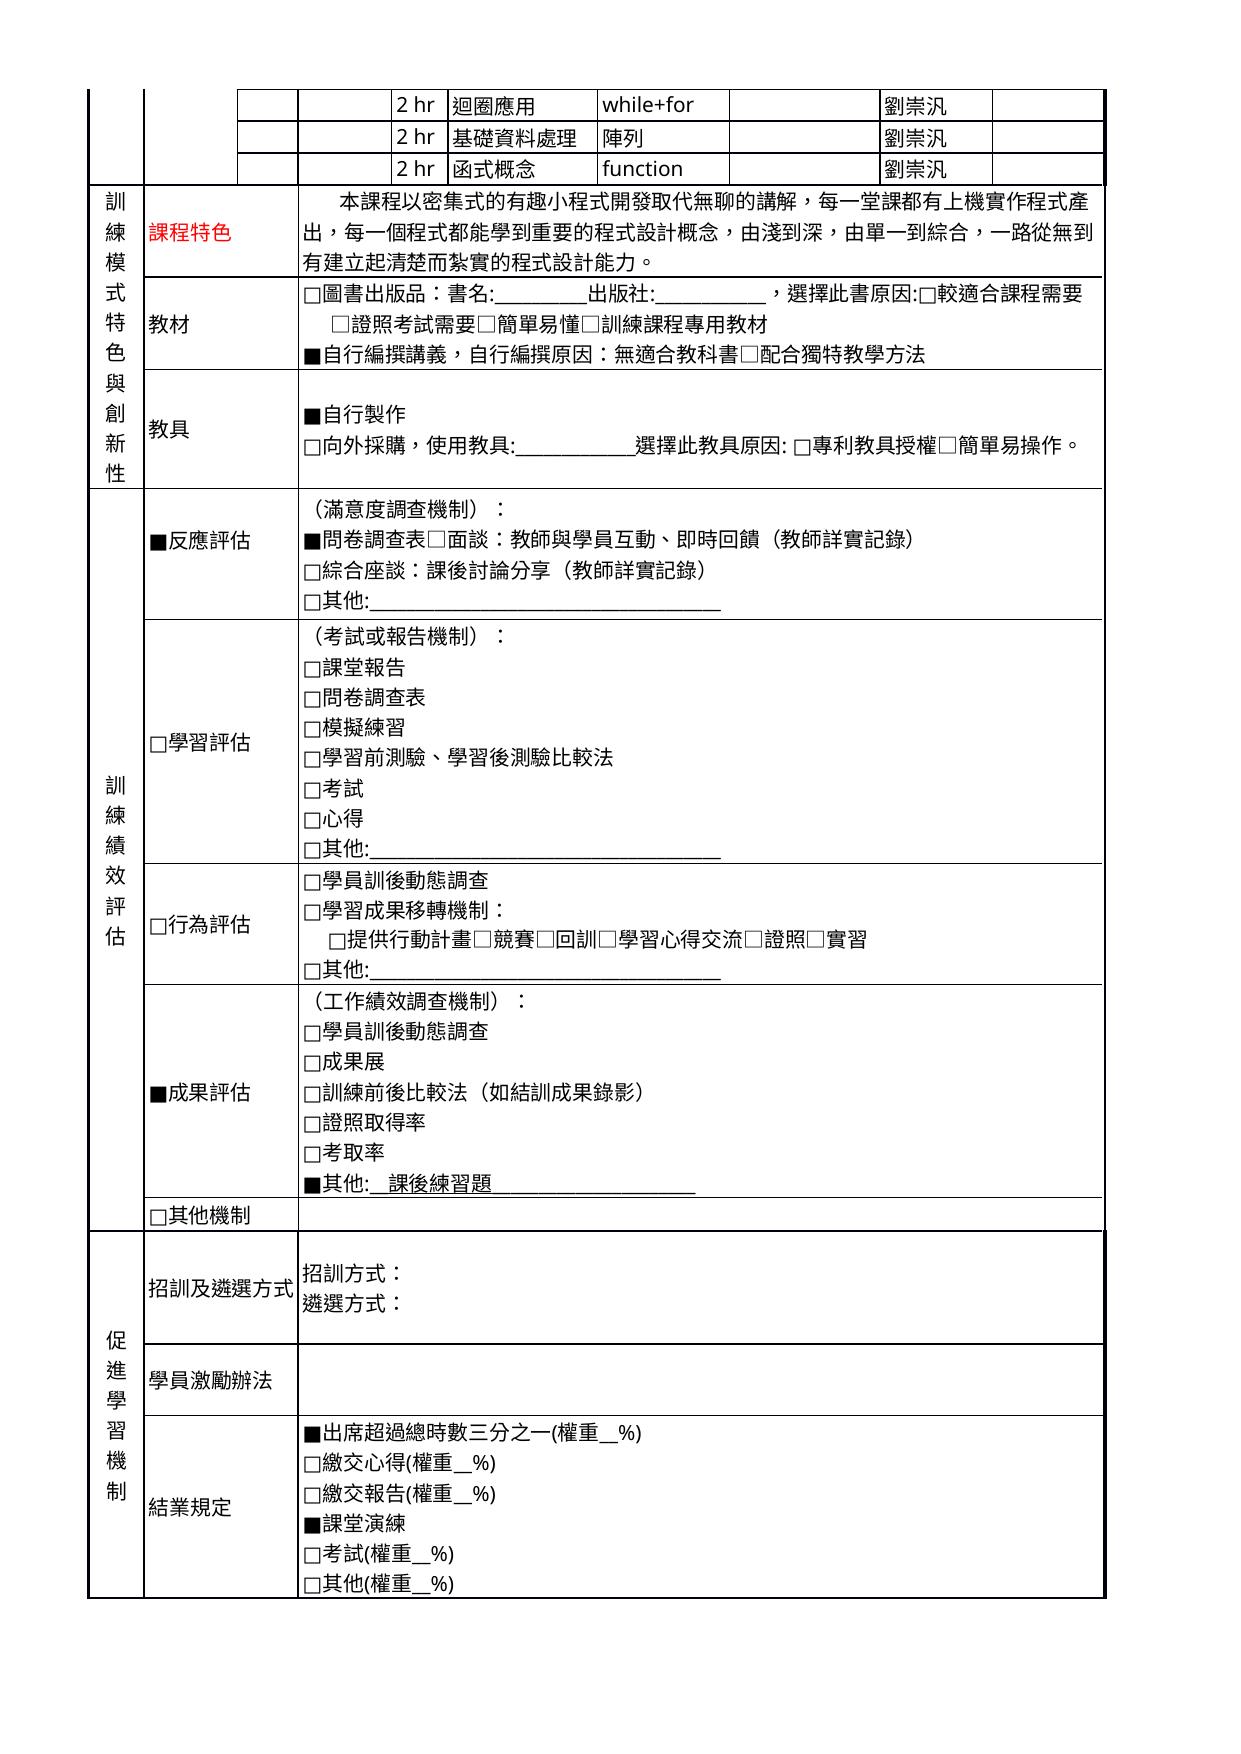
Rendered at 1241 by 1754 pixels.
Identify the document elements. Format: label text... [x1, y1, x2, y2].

table_cell （考試或報告機制）： □課堂報告 □問卷調查表 □模擬練習 □學習前測驗、學習後測驗比較法 □考試 □心得 □其他:______________________________________ [299, 619, 1104, 863]
table_cell ■出席超過總時數三分之一(權重__%) □繳交心得(權重__%) □繳交報告(權重__%) ■課堂演練 □考試(權重__%) □其他(權重__%) [299, 1416, 1103, 1597]
table_cell 教材 [145, 278, 298, 368]
table_cell [730, 154, 879, 184]
table_cell 劉崇汎 [881, 90, 992, 120]
table_cell □行為評估 [145, 864, 298, 983]
table_cell [730, 122, 879, 152]
table_cell 2 hr [392, 154, 447, 184]
table_cell [299, 1197, 1104, 1230]
table_cell （滿意度調查機制）： ■問卷調查表□面談：教師與學員互動、即時回饋（教師詳實記錄） □綜合座談：課後討論分享（教師詳實記錄） □其他:______________________________________ [299, 488, 1104, 619]
table_cell [238, 122, 297, 152]
table_cell ■自行製作 □向外採購，使用教具:_____________選擇此教具原因: □專利教具授權□簡單易操作。 [299, 369, 1104, 488]
table_cell [299, 122, 391, 152]
table_cell 學員激勵辦法 [145, 1345, 297, 1415]
table_cell [299, 90, 391, 120]
table_cell [299, 154, 391, 184]
table_cell □學習評估 [145, 620, 298, 863]
table_cell 函式概念 [449, 154, 597, 184]
table_cell ■反應評估 [145, 489, 298, 619]
table_cell ■成果評估 [145, 985, 298, 1197]
table_cell 訓練績效評估 [90, 489, 143, 1230]
table_cell □其他機制 [145, 1198, 298, 1230]
table_cell 教具 [145, 370, 298, 488]
table_cell [993, 154, 1103, 184]
table_cell 2 hr [392, 122, 447, 152]
table_cell 促進學習機制 [90, 1232, 143, 1597]
table_cell 結業規定 [145, 1416, 297, 1597]
table_cell while+for [598, 90, 729, 120]
table_cell [730, 90, 879, 120]
table_cell 訓練模式特色與創新性 [90, 186, 143, 488]
table_cell [299, 1345, 1103, 1415]
table_cell 劉崇汎 [881, 122, 992, 152]
table_cell [238, 90, 297, 120]
table_cell 招訓及遴選方式 [145, 1232, 297, 1343]
table_cell 招訓方式： 遴選方式： [299, 1230, 1103, 1343]
table_cell [993, 122, 1103, 152]
table_cell [238, 154, 297, 184]
table_cell [993, 90, 1103, 120]
table_cell 基礎資料處理 [449, 122, 597, 152]
table_cell 2 hr [392, 90, 447, 120]
table_cell 課程特色 [145, 186, 298, 276]
table_cell 陣列 [598, 122, 729, 152]
table_cell □圖書出版品：書名:__________出版社:____________，選擇此書原因:□較適合課程需要□證照考試需要□簡單易懂□訓練課程專用教材 ■自行編撰講義，自行編撰原因：無適合教科書□配合獨特教學方法 [299, 276, 1104, 368]
table_cell 劉崇汎 [881, 154, 992, 184]
table_cell 迴圈應用 [449, 90, 597, 120]
table_cell function [598, 154, 729, 184]
table_cell □學員訓後動態調查 □學習成果移轉機制： □提供行動計畫□競賽□回訓□學習心得交流□證照□實習 □其他:______________________________________ [299, 863, 1104, 983]
table_cell （工作績效調查機制）： □學員訓後動態調查 □成果展 □訓練前後比較法（如結訓成果錄影） □證照取得率 □考取率 ■其他:__課後練習題______________________ [299, 984, 1104, 1197]
table_cell 本課程以密集式的有趣小程式開發取代無聊的講解，每一堂課都有上機實作程式產出，每一個程式都能學到重要的程式設計概念，由淺到深，由單一到綜合，一路從無到有建立起清楚而紮實的程式設計能力。 [299, 184, 1104, 276]
